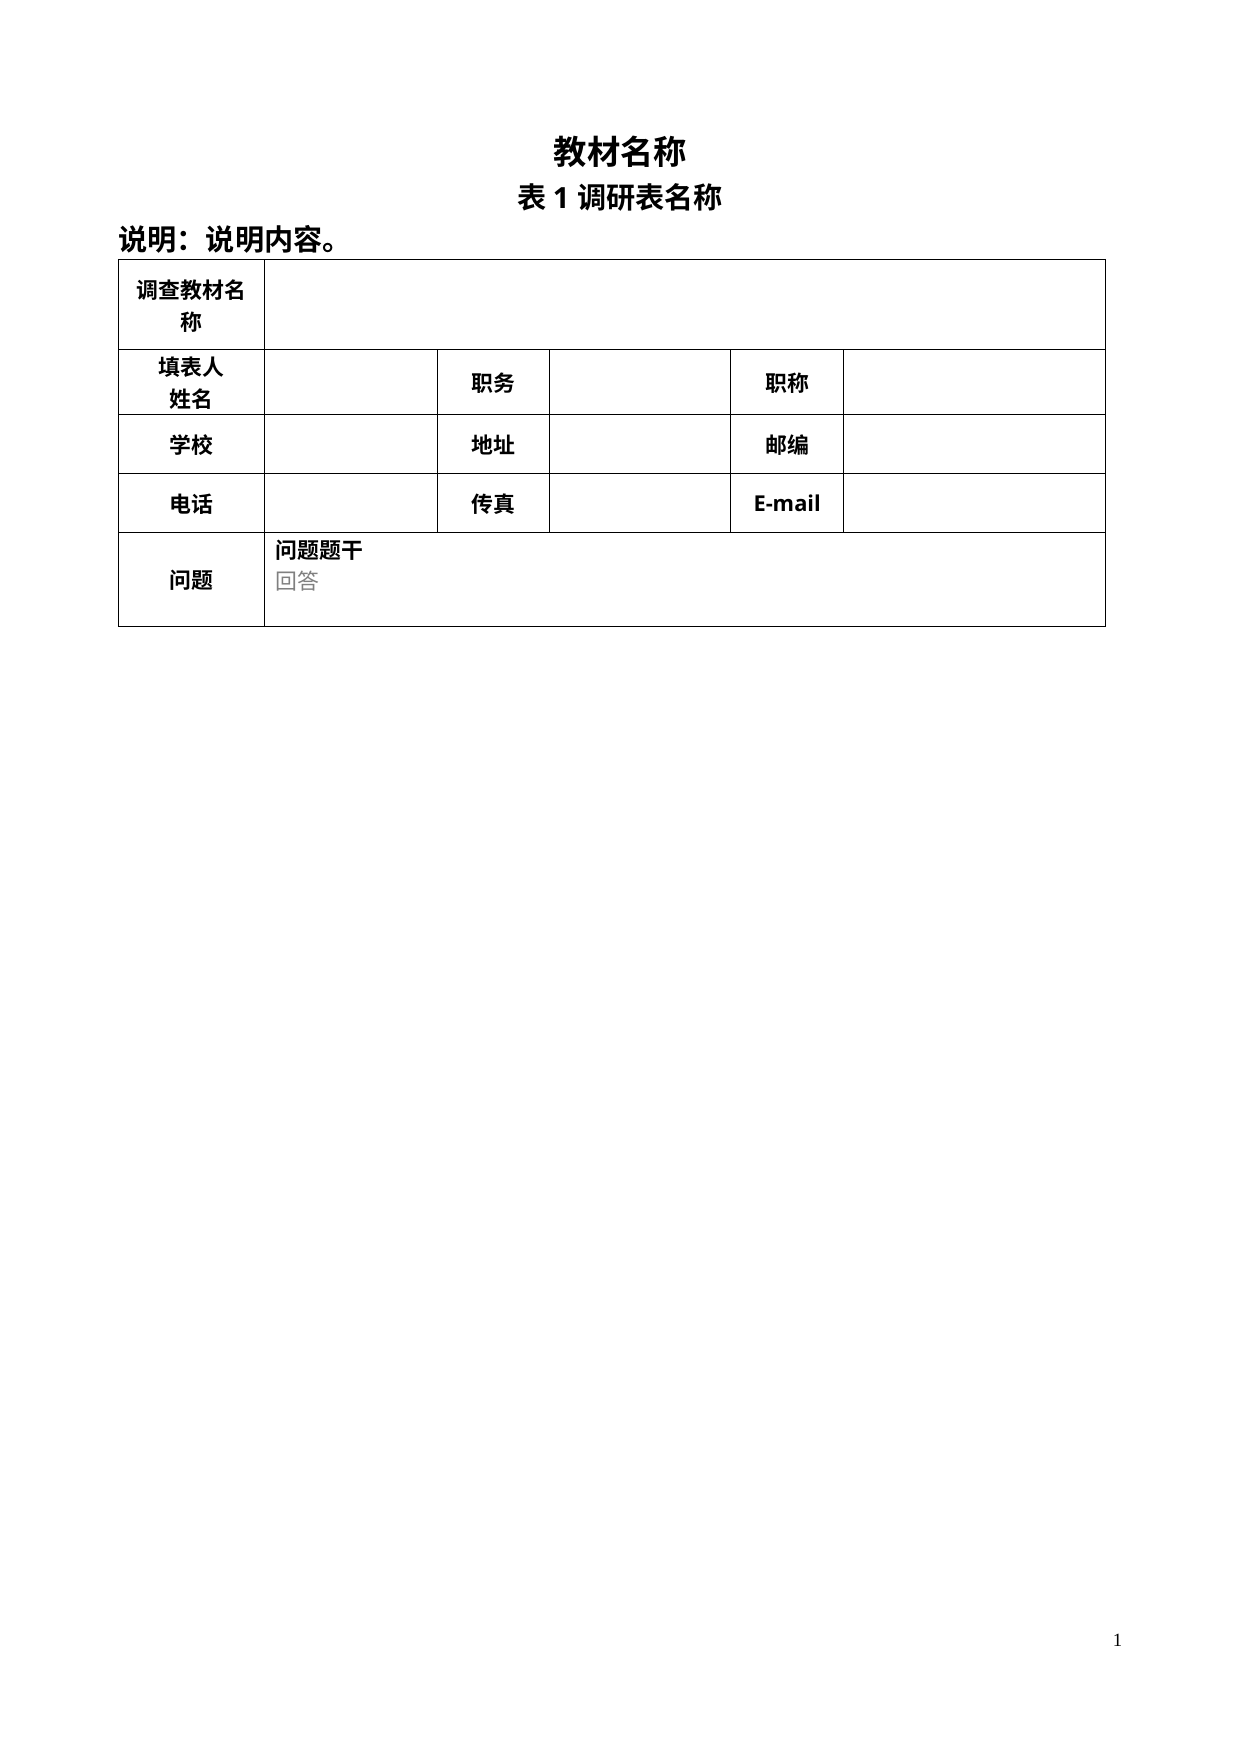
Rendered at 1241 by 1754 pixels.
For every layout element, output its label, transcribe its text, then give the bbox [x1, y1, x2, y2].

table_cell 职务 [438, 350, 549, 413]
table_cell E-mail [731, 474, 843, 532]
table_cell 填表人 姓名 [119, 350, 264, 413]
table_cell [550, 415, 730, 472]
table_header [265, 260, 1105, 349]
table_cell 邮编 [731, 415, 843, 472]
table_cell 问题题干 回答 [265, 533, 1105, 626]
text 表1 调研表名称 [118, 174, 1122, 217]
text 说明：说明内容。 [118, 217, 1122, 259]
table_cell 问题 [119, 533, 264, 626]
table_cell [265, 474, 437, 532]
table_cell [844, 415, 1105, 472]
table_header 调查教材名称 [119, 260, 264, 349]
table_cell [265, 350, 437, 413]
table_cell [844, 474, 1105, 532]
table_cell 电话 [119, 474, 264, 532]
table_cell 传真 [438, 474, 549, 532]
table_cell 地址 [438, 415, 549, 472]
text 教材名称 [118, 126, 1122, 174]
table_cell 学校 [119, 415, 264, 472]
table_cell [550, 474, 730, 532]
table_cell [550, 350, 730, 413]
table_cell 职称 [731, 350, 843, 413]
table_cell [265, 415, 437, 472]
table_cell [844, 350, 1105, 413]
